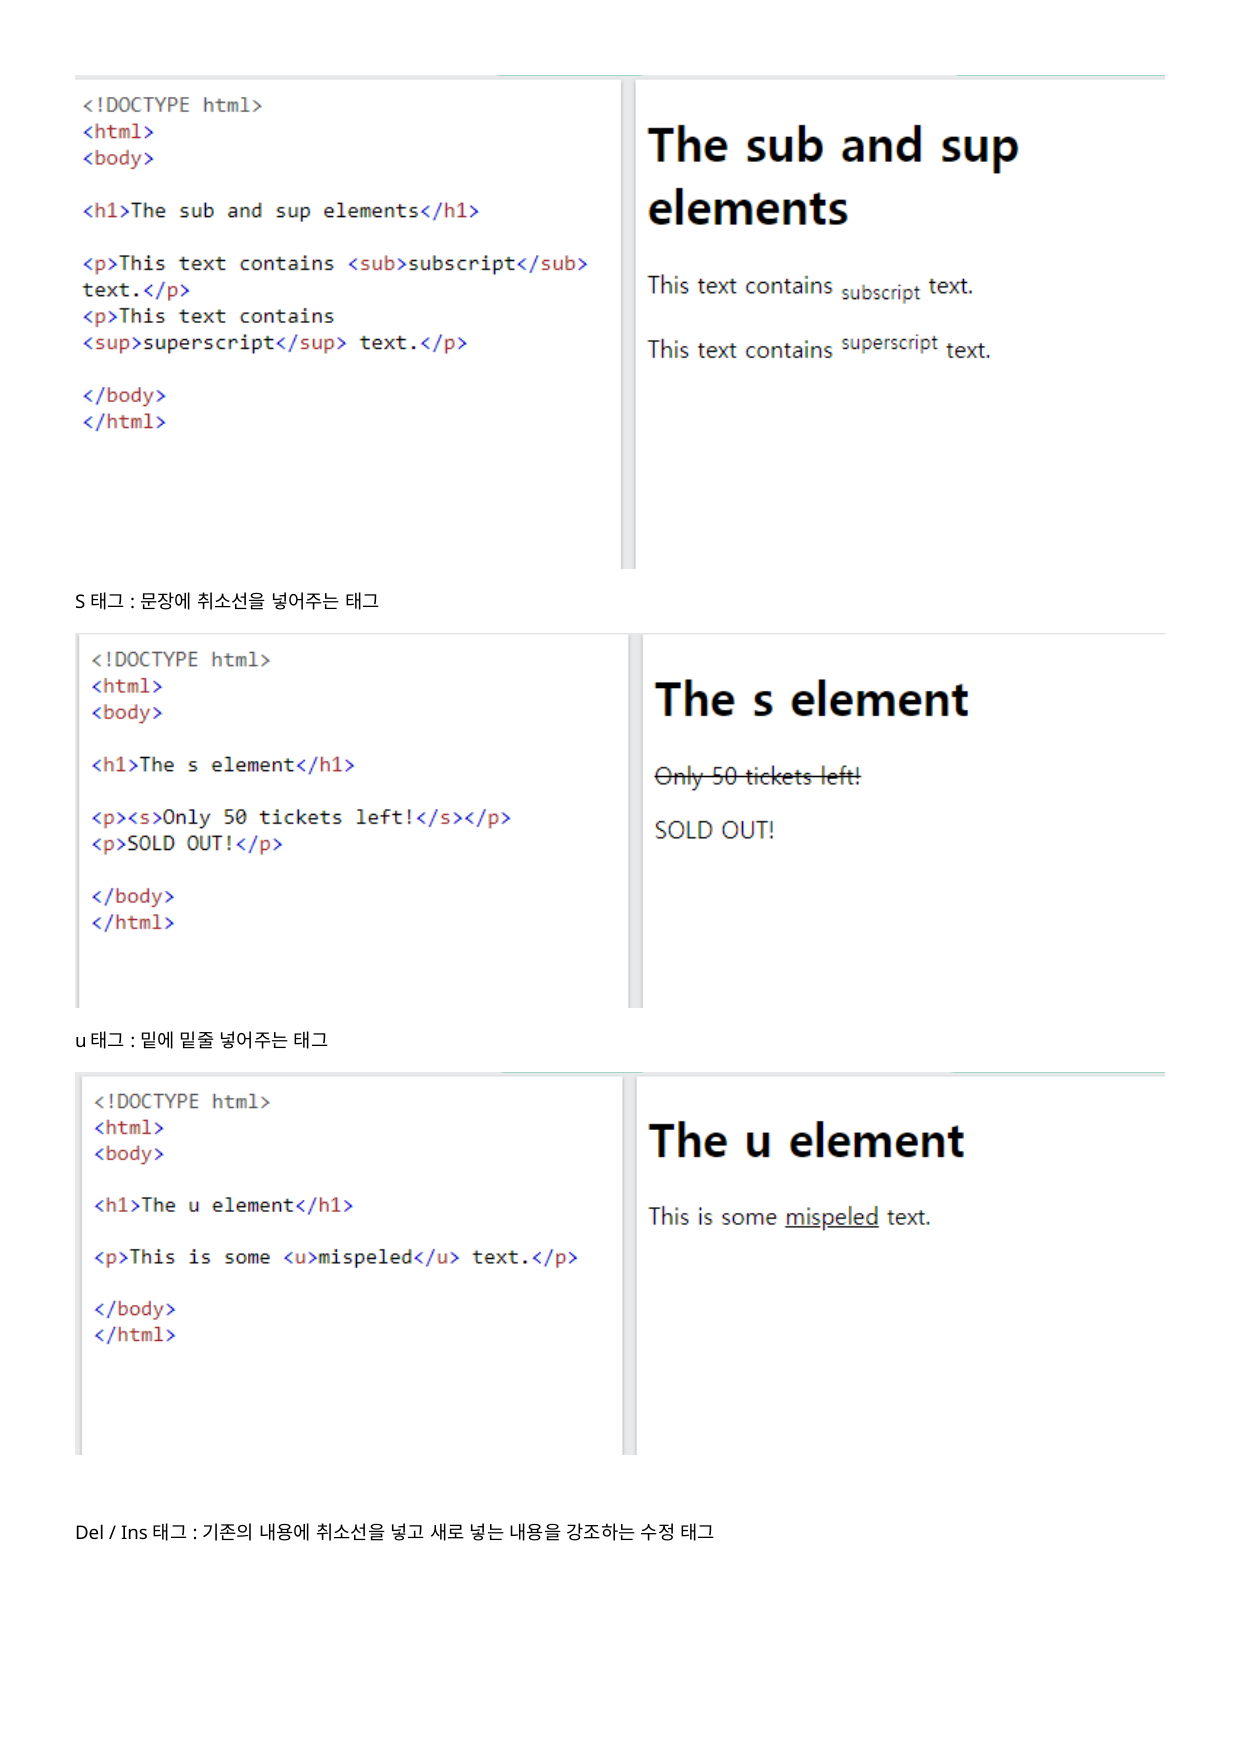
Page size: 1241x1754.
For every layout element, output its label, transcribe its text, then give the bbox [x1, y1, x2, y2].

text S 태그 : 문장에 취소선을 넣어주는 태그 [75, 587, 1165, 614]
picture [75, 1072, 1166, 1455]
text Del / Ins 태그 : 기존의 내용에 취소선을 넣고 새로 넣는 내용을 강조하는 수정 태그 [75, 1517, 1165, 1545]
picture [75, 633, 1166, 1008]
picture [75, 75, 1166, 569]
text u태그 : 밑에 밑줄 넣어주는 태그 [75, 1026, 1165, 1053]
